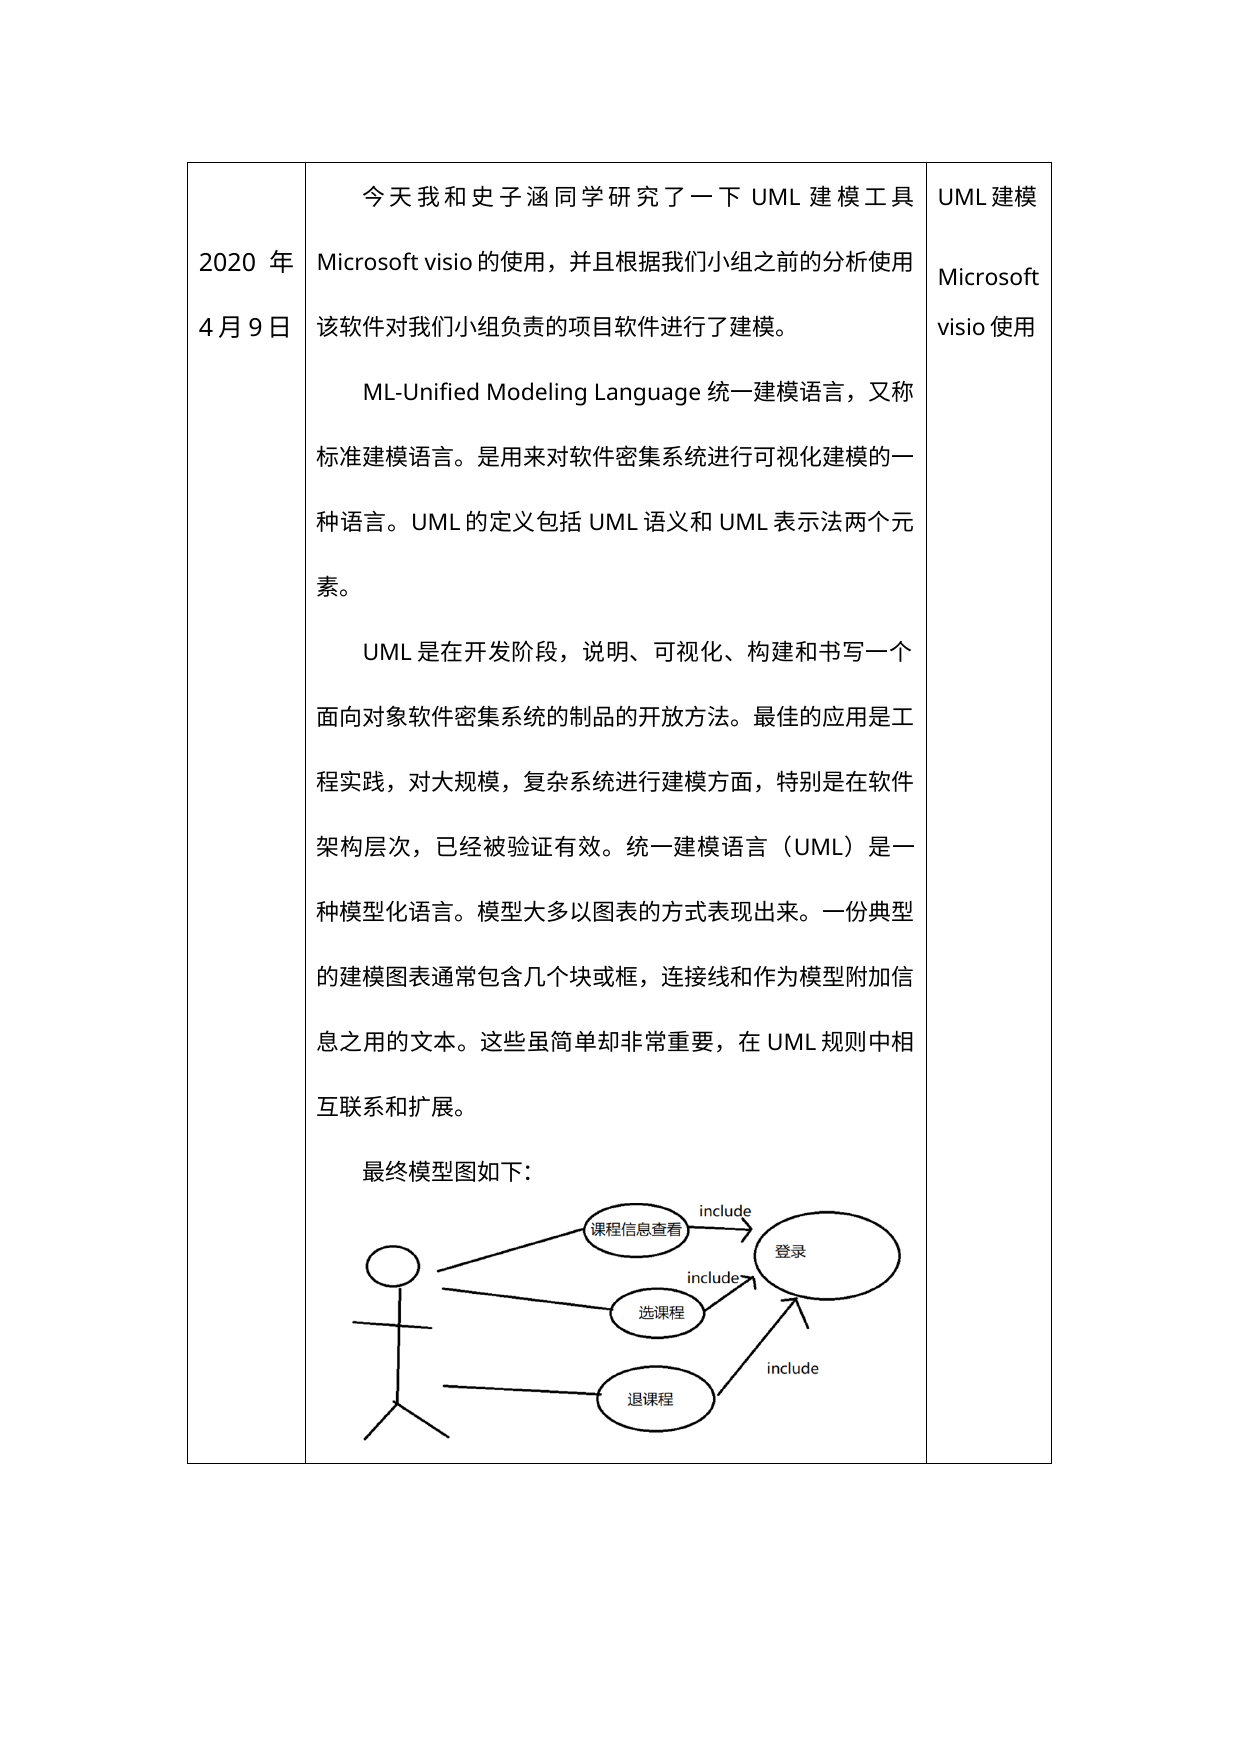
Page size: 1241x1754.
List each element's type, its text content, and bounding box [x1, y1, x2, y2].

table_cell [927, 163, 1051, 1463]
picture [339, 1203, 907, 1456]
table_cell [306, 163, 926, 1463]
table_cell 2020年4月9日 [188, 163, 305, 1463]
